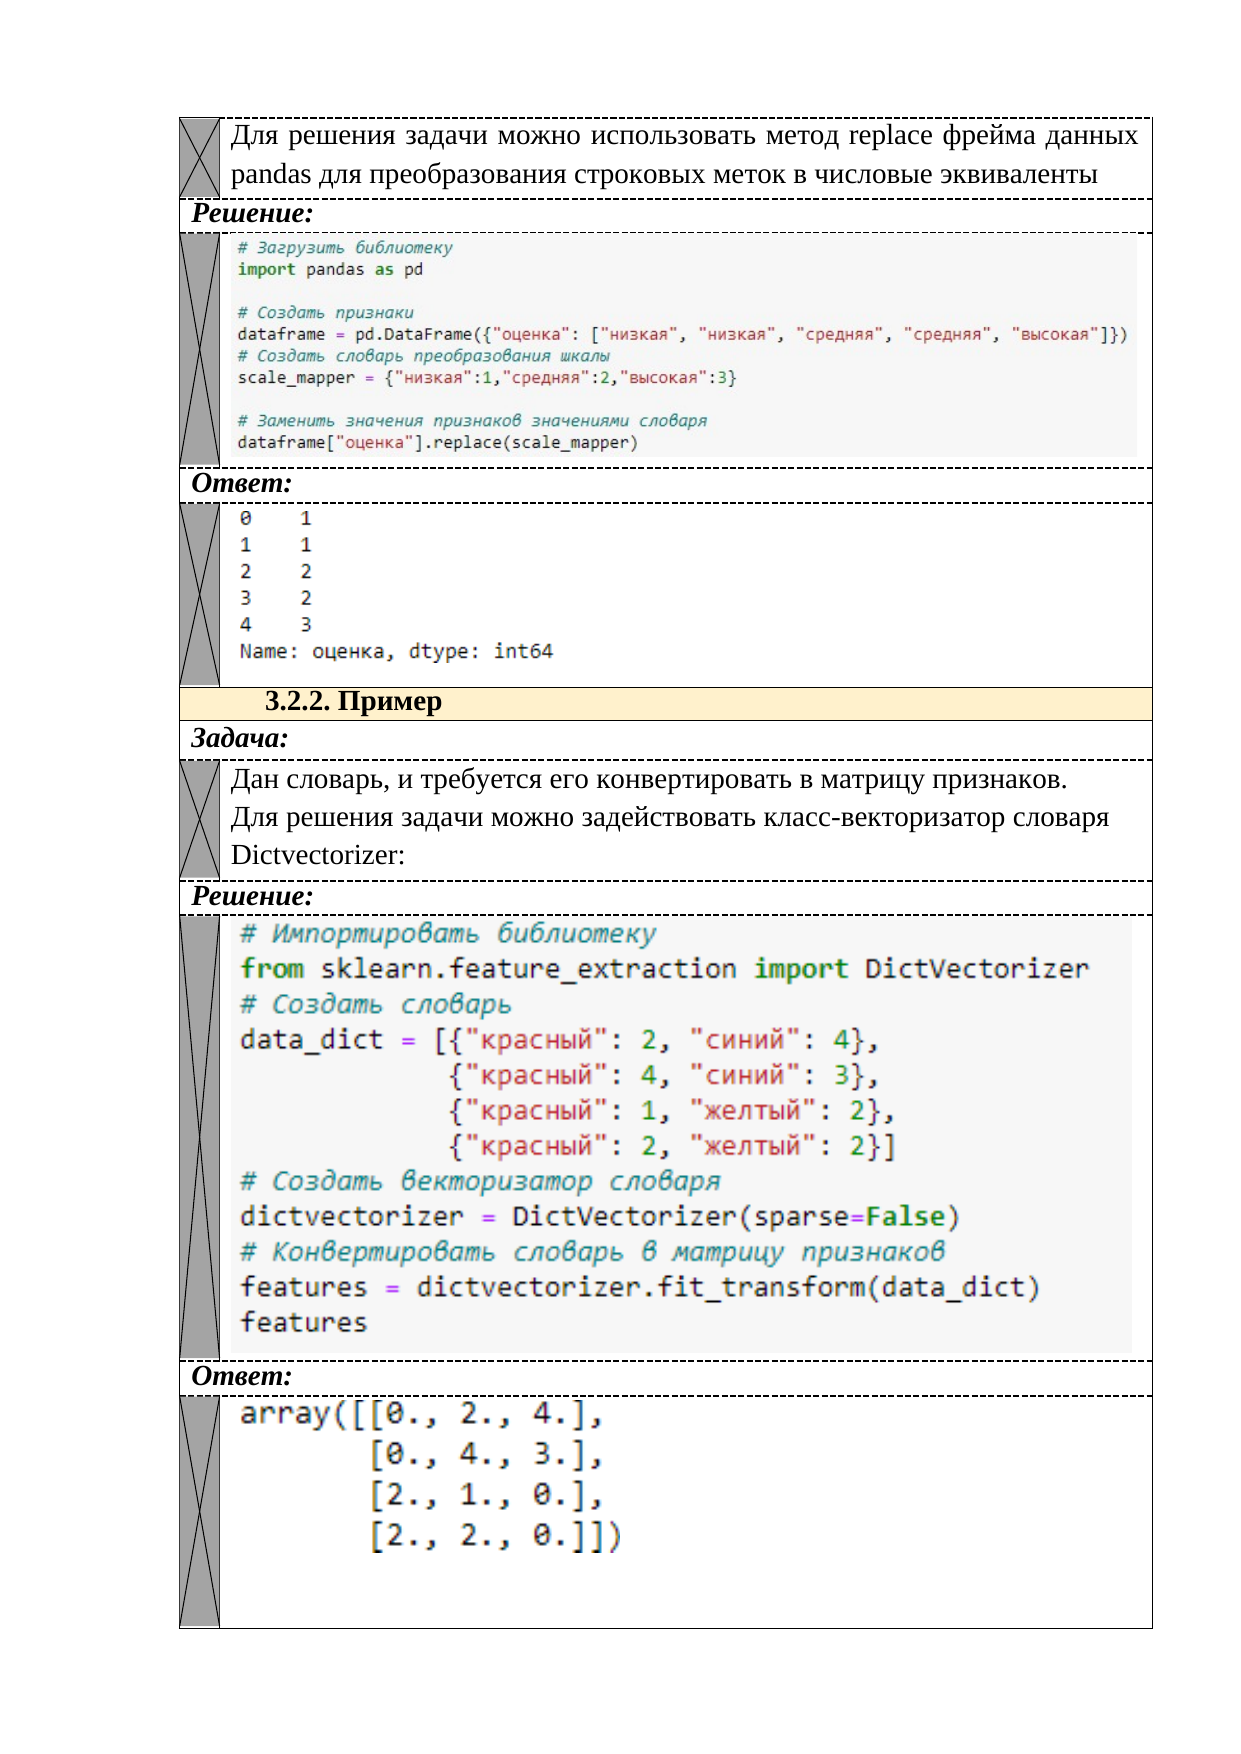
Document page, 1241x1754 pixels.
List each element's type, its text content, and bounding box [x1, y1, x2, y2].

table_header Для решения задачи можно использовать метод replace фрейма данных pandas для преобразования строковых меток в числовые эквиваленты [220, 117, 1152, 198]
picture [230, 916, 1132, 1353]
table_cell Решение: [180, 198, 1152, 232]
table_cell [220, 1395, 1152, 1628]
table_cell Ответ: [180, 1360, 1152, 1394]
picture [240, 1400, 620, 1553]
table_cell [220, 502, 1152, 687]
picture [240, 511, 555, 663]
table_cell Задача: [180, 721, 1152, 759]
table_cell [220, 914, 1152, 1360]
picture [230, 233, 1138, 457]
table_cell Решение: [180, 880, 1152, 914]
table_cell Дан словарь, и требуется его конвертировать в матрицу признаков. Для решения задачи можно задействовать класс-векторизатор словаря Dictvectorizer: [220, 759, 1152, 880]
table_cell Ответ: [180, 467, 1152, 502]
table_cell 3.2.2. Пример [180, 688, 1152, 720]
table_cell [220, 232, 1152, 467]
